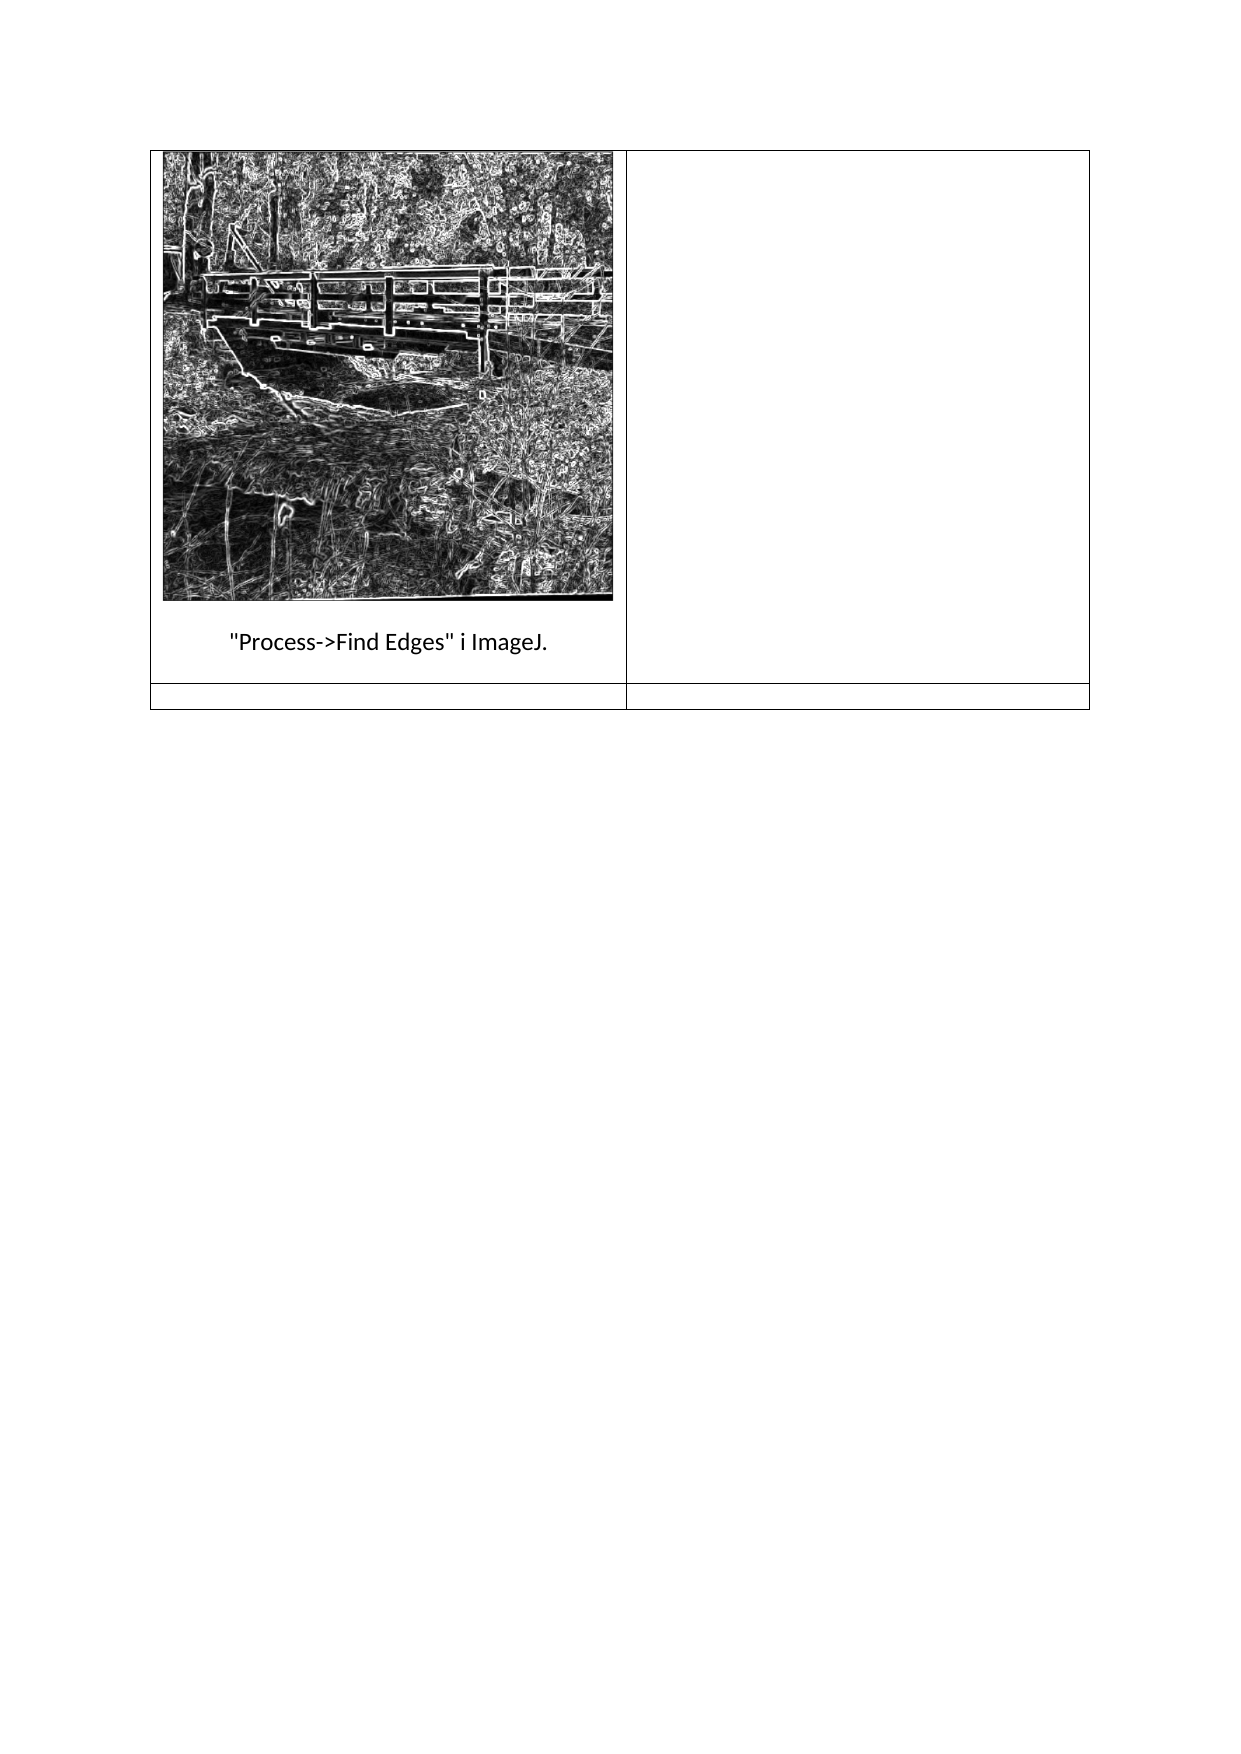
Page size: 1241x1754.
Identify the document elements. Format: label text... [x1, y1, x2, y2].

table_cell "Process->Find Edges" i ImageJ. [151, 151, 626, 682]
table_cell [627, 684, 1089, 709]
table_cell [151, 684, 626, 709]
picture [161, 151, 615, 601]
table_cell [627, 151, 1089, 682]
